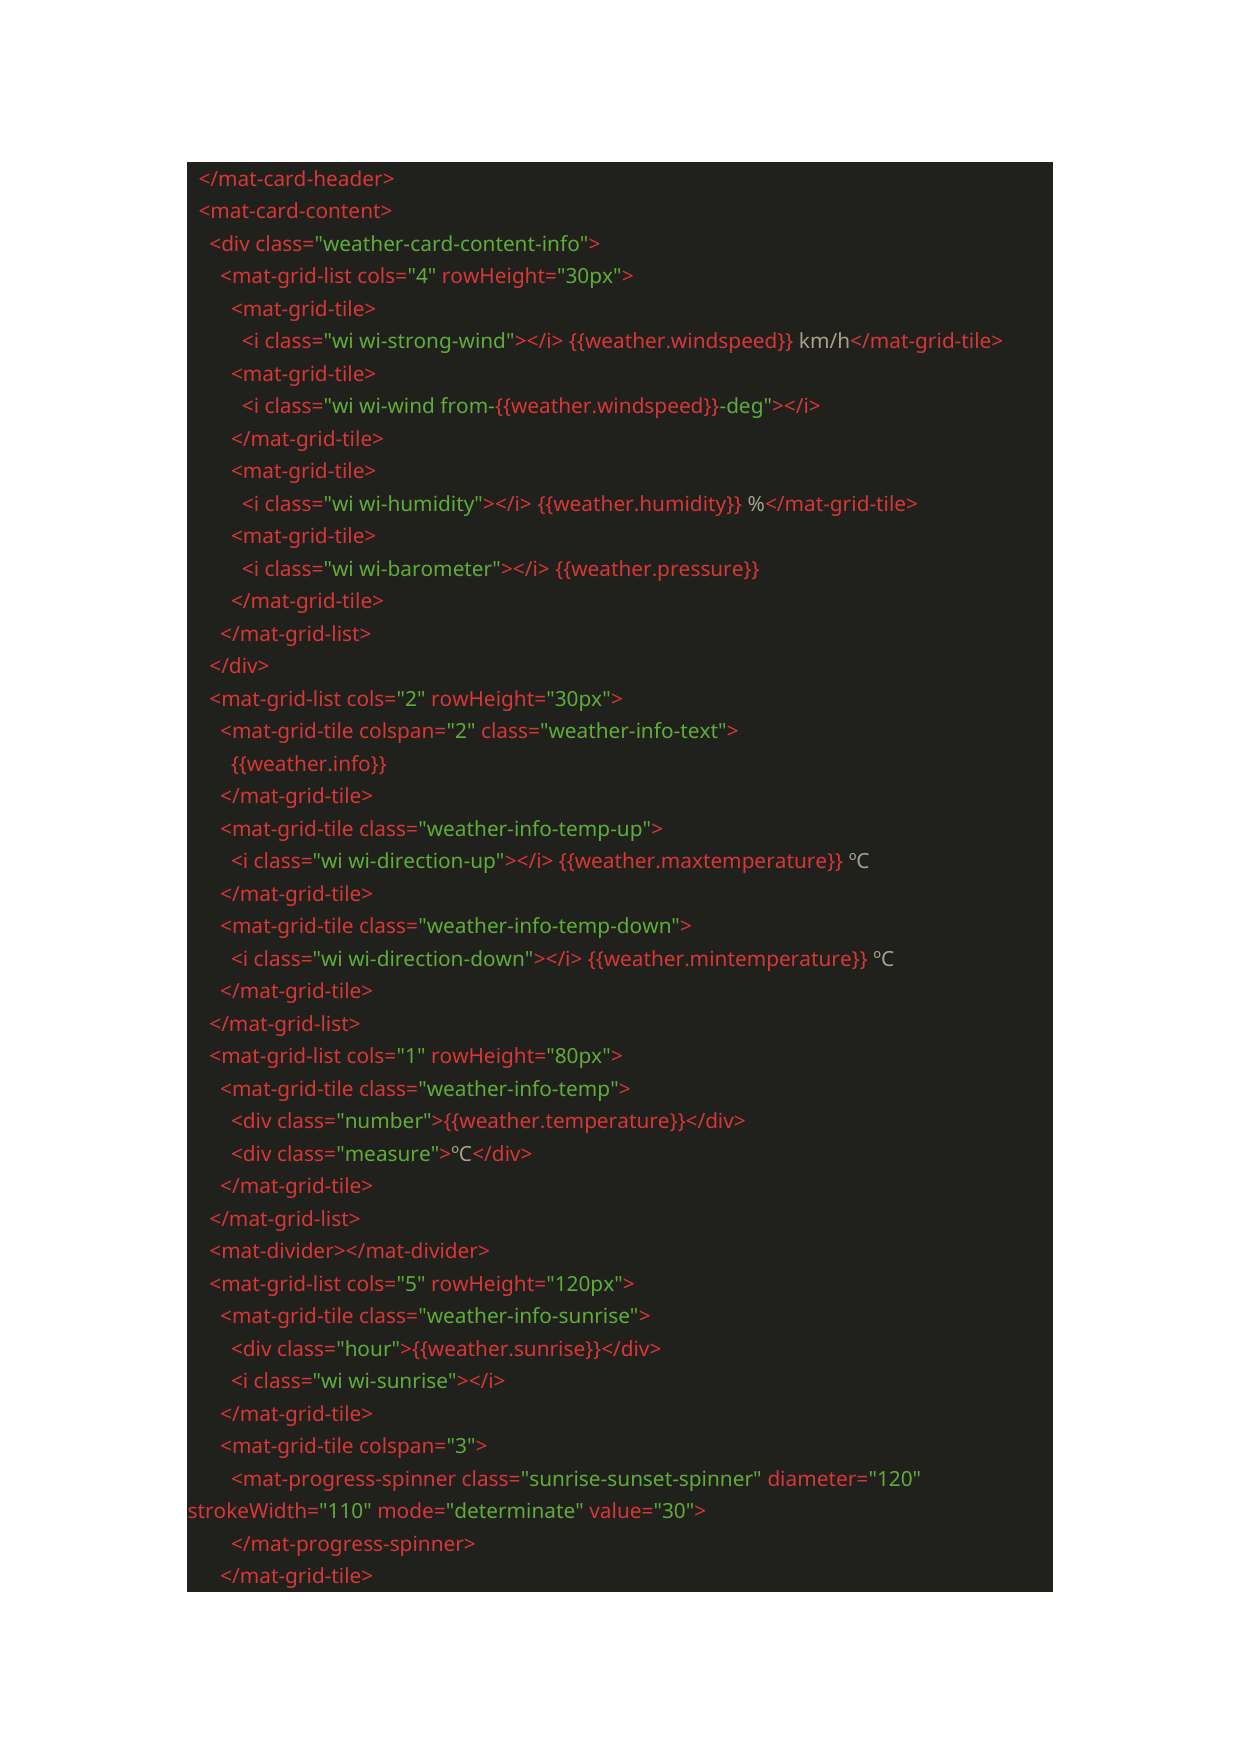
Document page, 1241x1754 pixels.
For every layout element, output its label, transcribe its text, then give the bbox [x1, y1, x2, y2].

text <i class="wi wi-wind from-{{weather.windspeed}}-deg"></i> [187, 389, 1053, 422]
text </mat-grid-list> [187, 1202, 1053, 1234]
text <div class="weather-card-content-info"> [187, 227, 1053, 259]
text </mat-grid-tile> [187, 877, 1053, 909]
text </mat-grid-tile> [187, 974, 1053, 1007]
text <mat-grid-tile class="weather-info-temp-up"> [187, 812, 1053, 844]
text <mat-grid-tile> [187, 454, 1053, 487]
text <mat-grid-tile colspan="2" class="weather-info-text"> [187, 714, 1053, 747]
text <mat-grid-tile> [187, 519, 1053, 552]
text <div class="measure">ºC</div> [187, 1137, 1053, 1169]
text </mat-progress-spinner> [187, 1527, 1053, 1559]
text </mat-grid-tile> [187, 1397, 1053, 1429]
text <mat-grid-tile> [187, 357, 1053, 389]
text </mat-card-header> [187, 162, 1053, 194]
text <mat-grid-tile class="weather-info-temp-down"> [187, 909, 1053, 942]
text <mat-grid-list cols="5" rowHeight="120px"> [187, 1267, 1053, 1299]
text <mat-grid-tile> [187, 292, 1053, 324]
text <div class="hour">{{weather.sunrise}}</div> [187, 1332, 1053, 1364]
text </mat-grid-tile> [187, 1559, 1053, 1592]
text </mat-grid-tile> [187, 779, 1053, 812]
text <mat-grid-list cols="4" rowHeight="30px"> [187, 259, 1053, 292]
text <i class="wi wi-direction-up"></i> {{weather.maxtemperature}} ºC [187, 844, 1053, 877]
text <i class="wi wi-humidity"></i> {{weather.humidity}} %</mat-grid-tile> [187, 487, 1053, 519]
text </mat-grid-tile> [187, 422, 1053, 454]
text </mat-grid-list> [187, 617, 1053, 649]
text <mat-grid-tile class="weather-info-sunrise"> [187, 1299, 1053, 1332]
text <mat-progress-spinner class="sunrise-sunset-spinner" diameter="120" strokeWidth="110" mode="determinate" value="30"> [187, 1462, 1053, 1527]
text <mat-grid-tile colspan="3"> [187, 1429, 1053, 1462]
text <mat-divider></mat-divider> [187, 1234, 1053, 1267]
text </mat-grid-list> [187, 1007, 1053, 1039]
text <mat-grid-list cols="1" rowHeight="80px"> [187, 1039, 1053, 1072]
text </mat-grid-tile> [187, 1169, 1053, 1202]
text <mat-grid-list cols="2" rowHeight="30px"> [187, 682, 1053, 714]
text </mat-grid-tile> [187, 584, 1053, 617]
text <i class="wi wi-direction-down"></i> {{weather.mintemperature}} ºC [187, 942, 1053, 974]
text <i class="wi wi-sunrise"></i> [187, 1364, 1053, 1397]
text {{weather.info}} [187, 747, 1053, 779]
text <i class="wi wi-strong-wind"></i> {{weather.windspeed}} km/h</mat-grid-tile> [187, 324, 1053, 357]
text <i class="wi wi-barometer"></i> {{weather.pressure}} [187, 552, 1053, 584]
text <mat-grid-tile class="weather-info-temp"> [187, 1072, 1053, 1104]
text </div> [187, 649, 1053, 682]
text <mat-card-content> [187, 194, 1053, 227]
text <div class="number">{{weather.temperature}}</div> [187, 1104, 1053, 1137]
